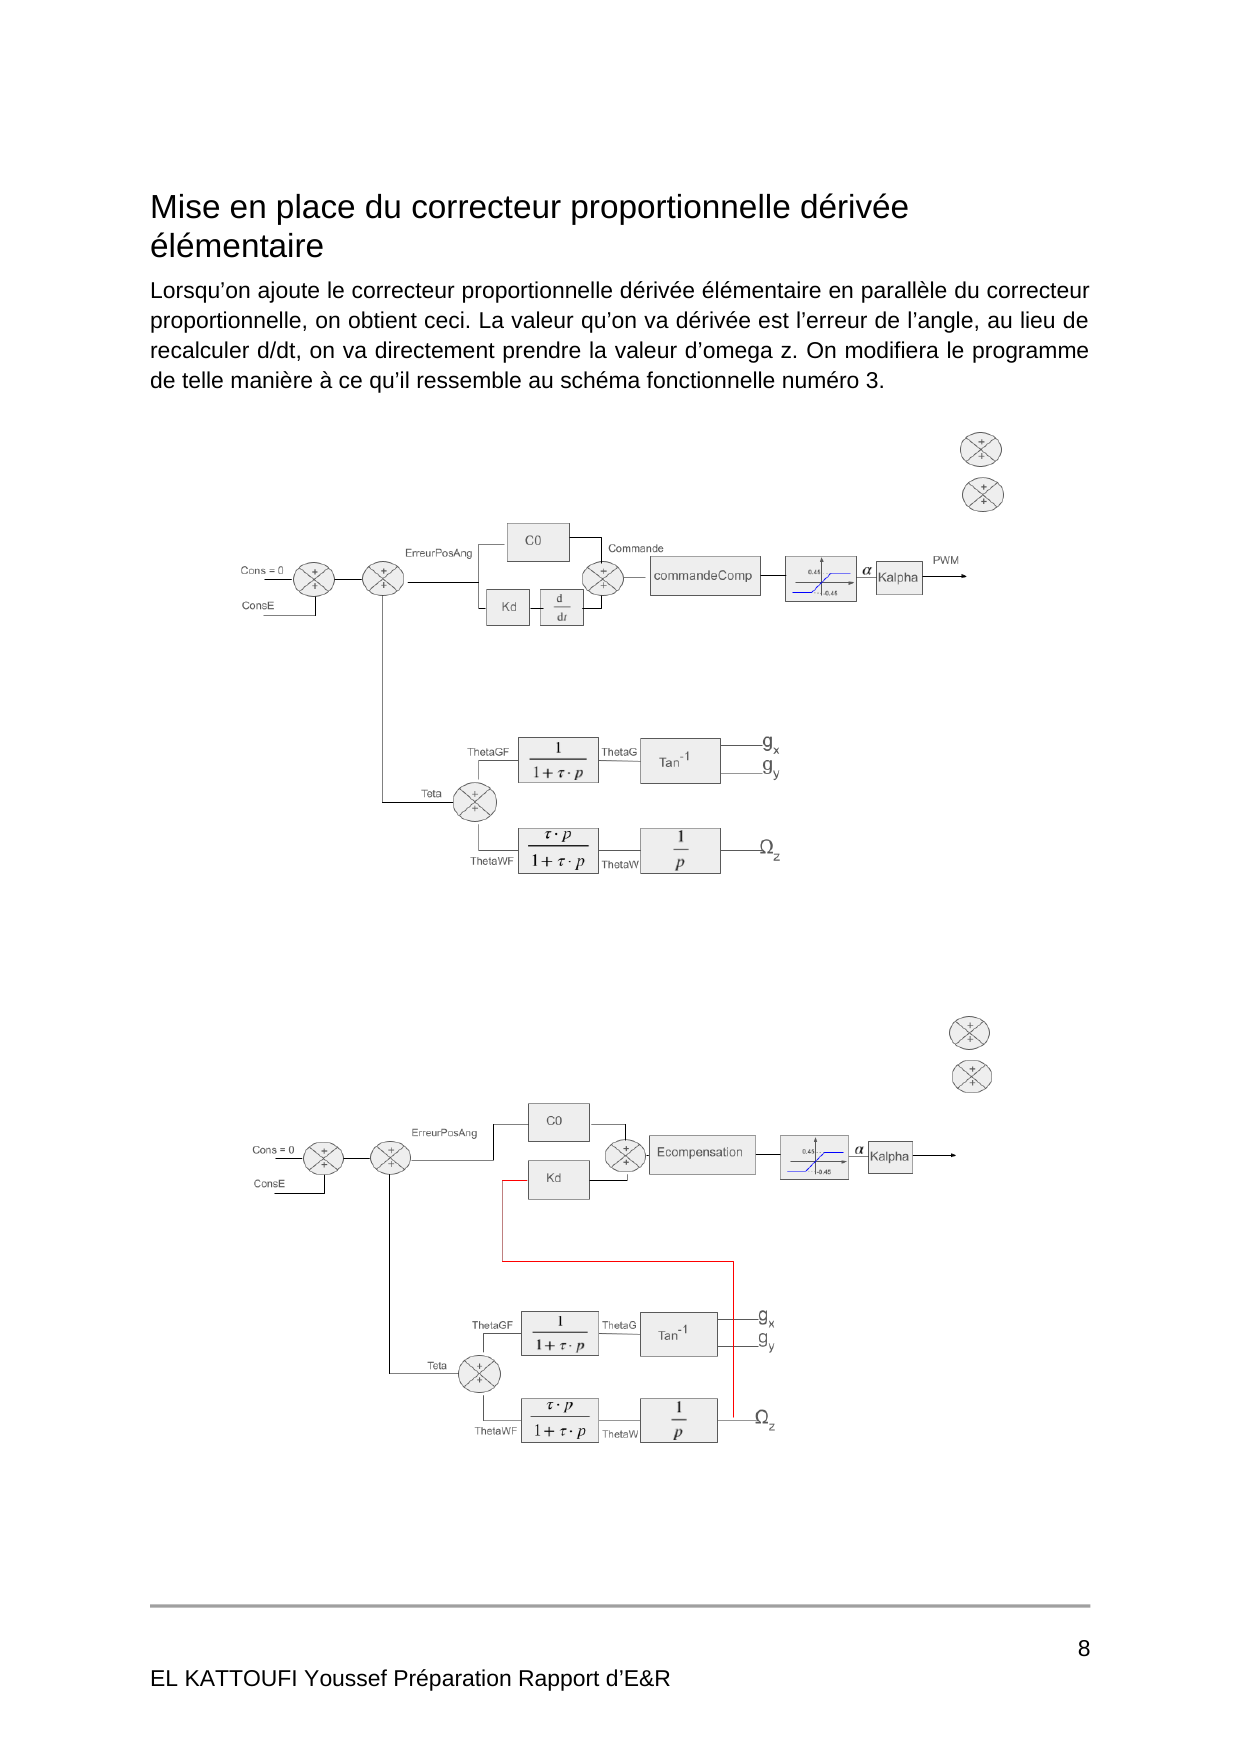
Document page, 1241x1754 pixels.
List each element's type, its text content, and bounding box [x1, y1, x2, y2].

subtitle Mise en place du correcteur proportionnelle dérivée élémentaire [150, 187, 1090, 264]
picture [233, 427, 1007, 1008]
picture [245, 1011, 995, 1573]
text Lorsqu’on ajoute le correcteur proportionnelle dérivée élémentaire en parallèle du correcteur proportionnelle, on obtient ceci. La valeur qu’on va dérivée est l’erreur de l’angle, au lieu de recalculer d/dt, on va directement prendre la valeur d’omega z. On modifiera le programme de telle manière à ce qu’il ressemble au schéma fonctionnelle numéro 3. [150, 277, 1090, 394]
